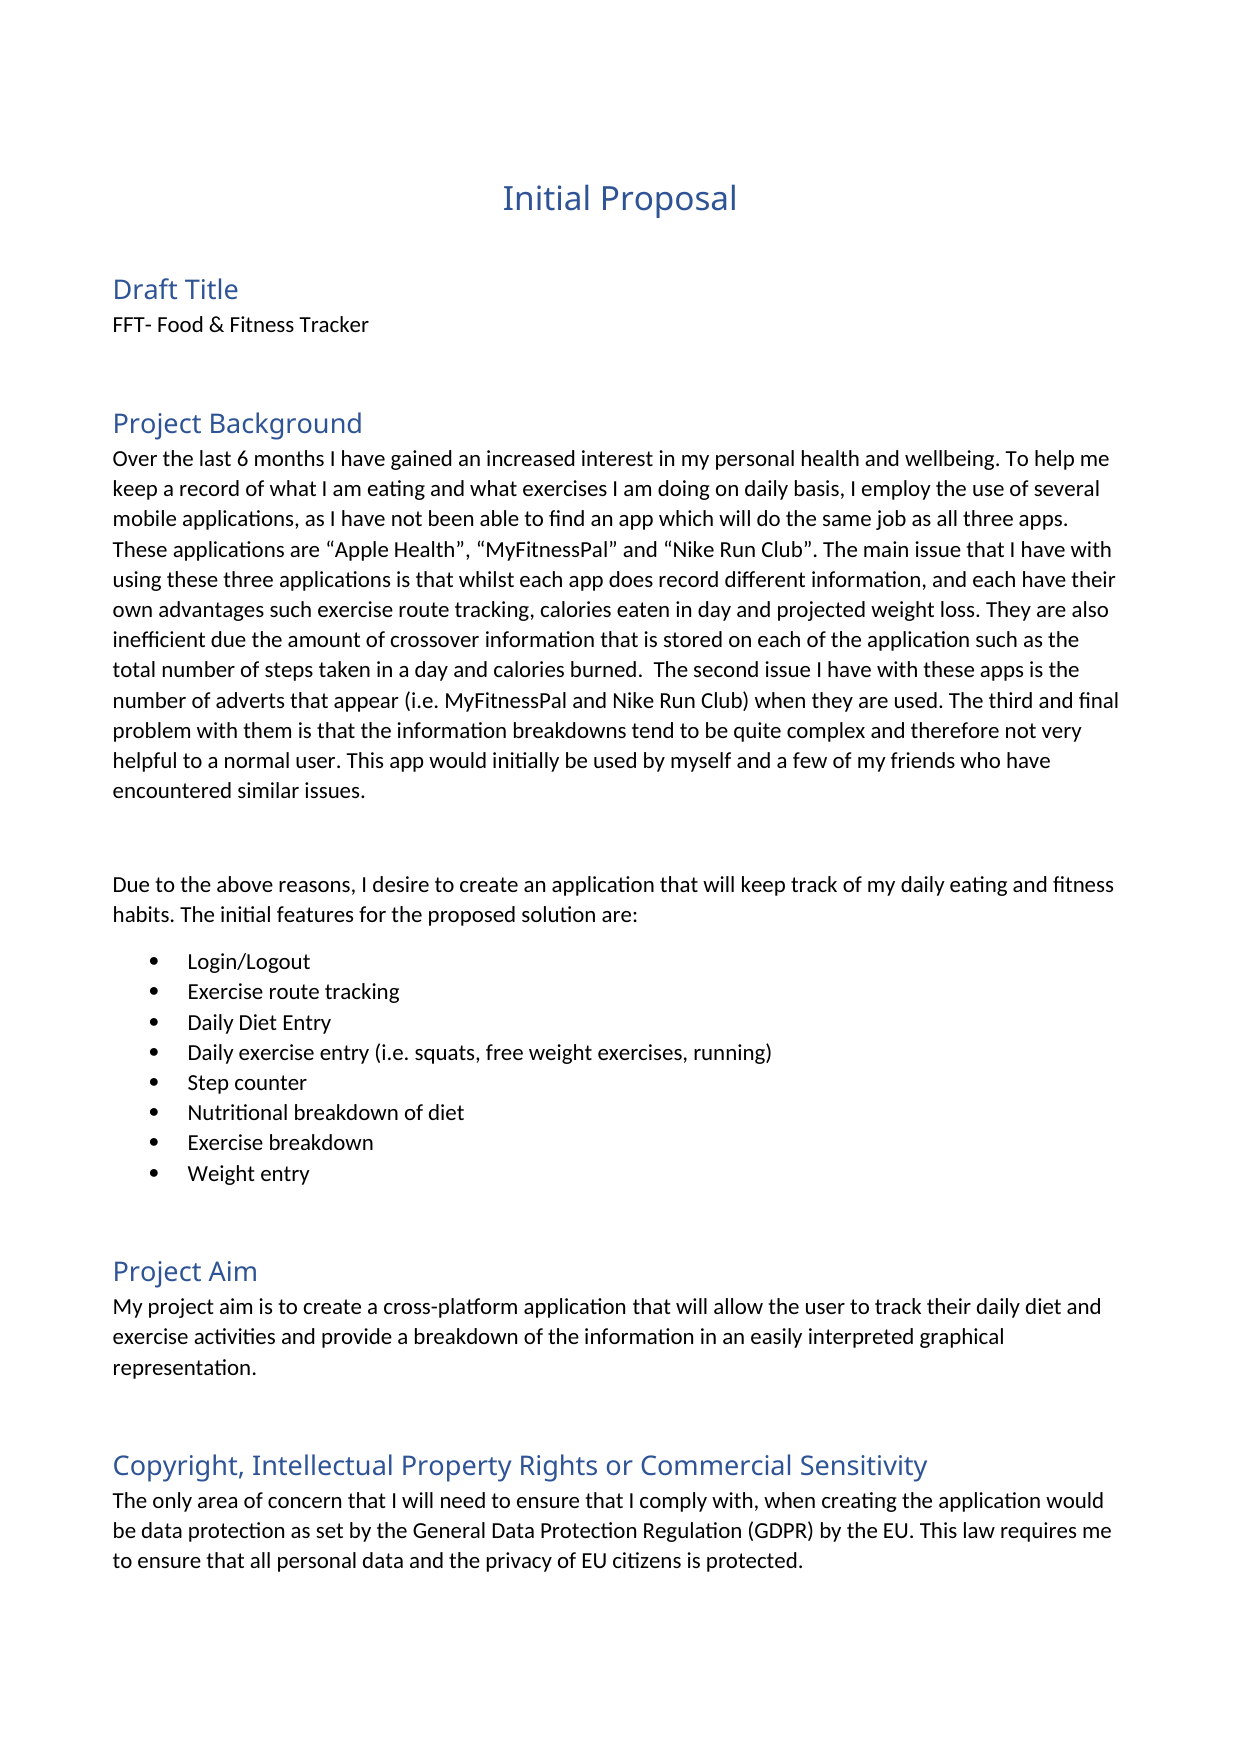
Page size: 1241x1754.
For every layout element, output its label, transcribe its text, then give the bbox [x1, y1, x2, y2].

text Due to the above reasons, I desire to create an application that will keep track of my daily eating and fitness habits. The initial features for the proposed solution are: [112, 870, 1128, 928]
list Nutritional breakdown of diet [150, 1098, 1128, 1126]
subtitle Initial Proposal [112, 175, 1128, 220]
list Daily exercise entry (i.e. squats, free weight exercises, running) [150, 1038, 1128, 1066]
subtitle Draft Title [112, 271, 1128, 308]
list Daily Diet Entry [150, 1008, 1128, 1036]
list Step counter [150, 1068, 1128, 1096]
subtitle Project Background [112, 404, 1128, 441]
list Exercise route tracking [150, 977, 1128, 1006]
list Exercise breakdown [150, 1128, 1128, 1157]
text FFT- Food & Fitness Tracker [112, 311, 1128, 339]
subtitle Project Aim [112, 1252, 1128, 1289]
list Weight entry [150, 1159, 1128, 1187]
text My project aim is to create a cross-platform application that will allow the user to track their daily diet and exercise activities and provide a breakdown of the information in an easily interpreted graphical representation. [112, 1292, 1128, 1381]
text The only area of concern that I will need to ensure that I comply with, when creating the application would be data protection as set by the General Data Protection Regulation (GDPR) by the EU. This law requires me to ensure that all personal data and the privacy of EU citizens is protected. [112, 1486, 1128, 1575]
text Over the last 6 months I have gained an increased interest in my personal health and wellbeing. To help me keep a record of what I am eating and what exercises I am doing on daily basis, I employ the use of several mobile applications, as I have not been able to find an app which will do the same job as all three apps. These applications are “Apple Health”, “MyFitnessPal” and “Nike Run Club”. The main issue that I have with using these three applications is that whilst each app does record different information, and each have their own advantages such exercise route tracking, calories eaten in day and projected weight loss. They are also inefficient due the amount of crossover information that is stored on each of the application such as the total number of steps taken in a day and calories burned. The second issue I have with these apps is the number of adverts that appear (i.e. MyFitnessPal and Nike Run Club) when they are used. The third and final problem with them is that the information breakdowns tend to be quite complex and therefore not very helpful to a normal user. This app would initially be used by myself and a few of my friends who have encountered similar issues. [112, 444, 1128, 804]
list Login/Logout [150, 947, 1128, 975]
subtitle Copyright, Intellectual Property Rights or Commercial Sensitivity [112, 1446, 1128, 1483]
